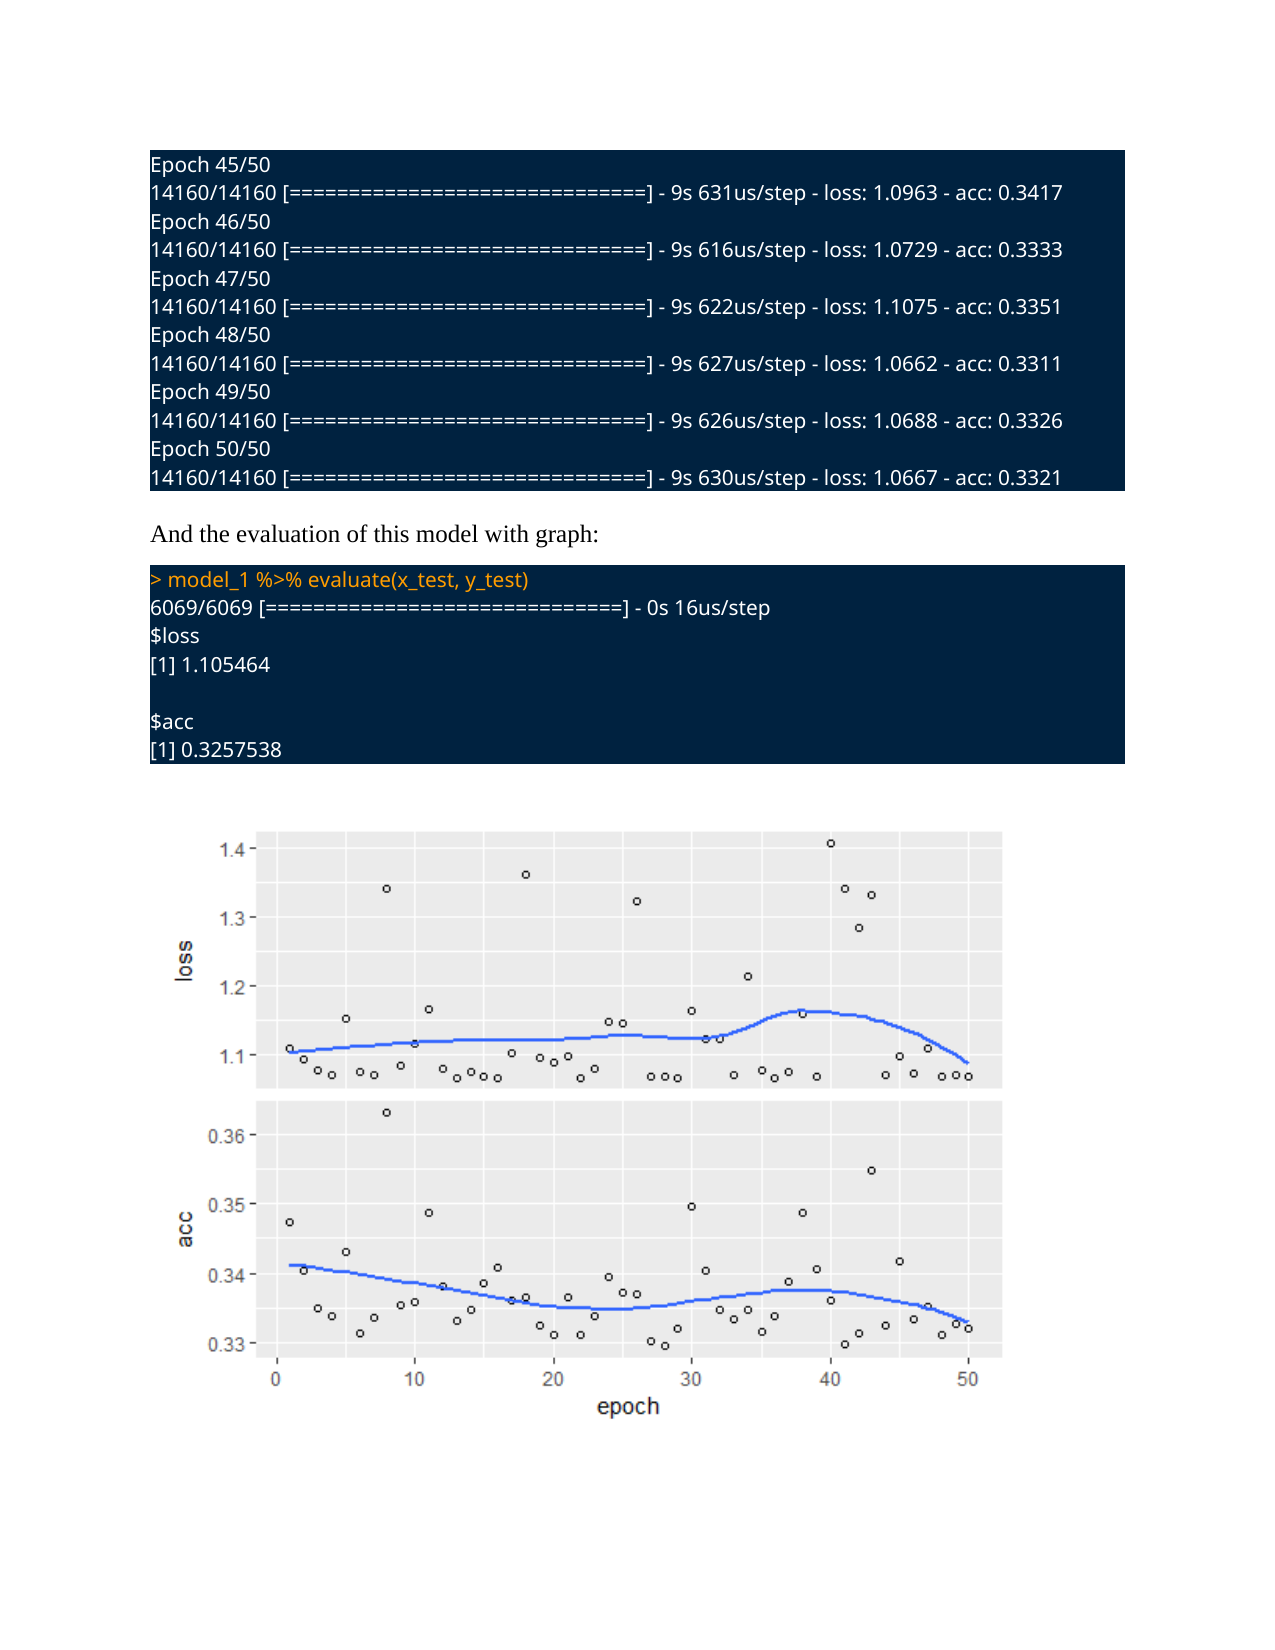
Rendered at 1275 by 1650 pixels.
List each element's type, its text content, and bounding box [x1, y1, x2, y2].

text [1] 1.105464 [150, 650, 1125, 678]
text 14160/14160 [==============================] - 9s 616us/step - loss: 1.0729 - acc: 0.3333 [150, 235, 1125, 264]
text And the evaluation of this model with graph: [150, 519, 1125, 548]
text Epoch 46/50 [150, 207, 1125, 235]
text $acc [150, 707, 1125, 735]
text $loss [150, 622, 1125, 650]
text Epoch 47/50 [150, 264, 1125, 292]
text 14160/14160 [==============================] - 9s 631us/step - loss: 1.0963 - acc: 0.3417 [150, 178, 1125, 207]
text > model_1 %>% evaluate(x_test, y_test) [150, 565, 1125, 593]
picture [150, 821, 1015, 1430]
text 14160/14160 [==============================] - 9s 627us/step - loss: 1.0662 - acc: 0.3311 [150, 349, 1125, 377]
text 14160/14160 [==============================] - 9s 630us/step - loss: 1.0667 - acc: 0.3321 [150, 463, 1125, 491]
text 6069/6069 [==============================] - 0s 16us/step [150, 593, 1125, 622]
text 14160/14160 [==============================] - 9s 626us/step - loss: 1.0688 - acc: 0.3326 [150, 406, 1125, 434]
text [1] 0.3257538 [150, 735, 1125, 764]
text Epoch 48/50 [150, 321, 1125, 349]
text Epoch 49/50 [150, 377, 1125, 406]
text Epoch 50/50 [150, 434, 1125, 463]
text Epoch 45/50 [150, 150, 1125, 178]
text 14160/14160 [==============================] - 9s 622us/step - loss: 1.1075 - acc: 0.3351 [150, 292, 1125, 321]
